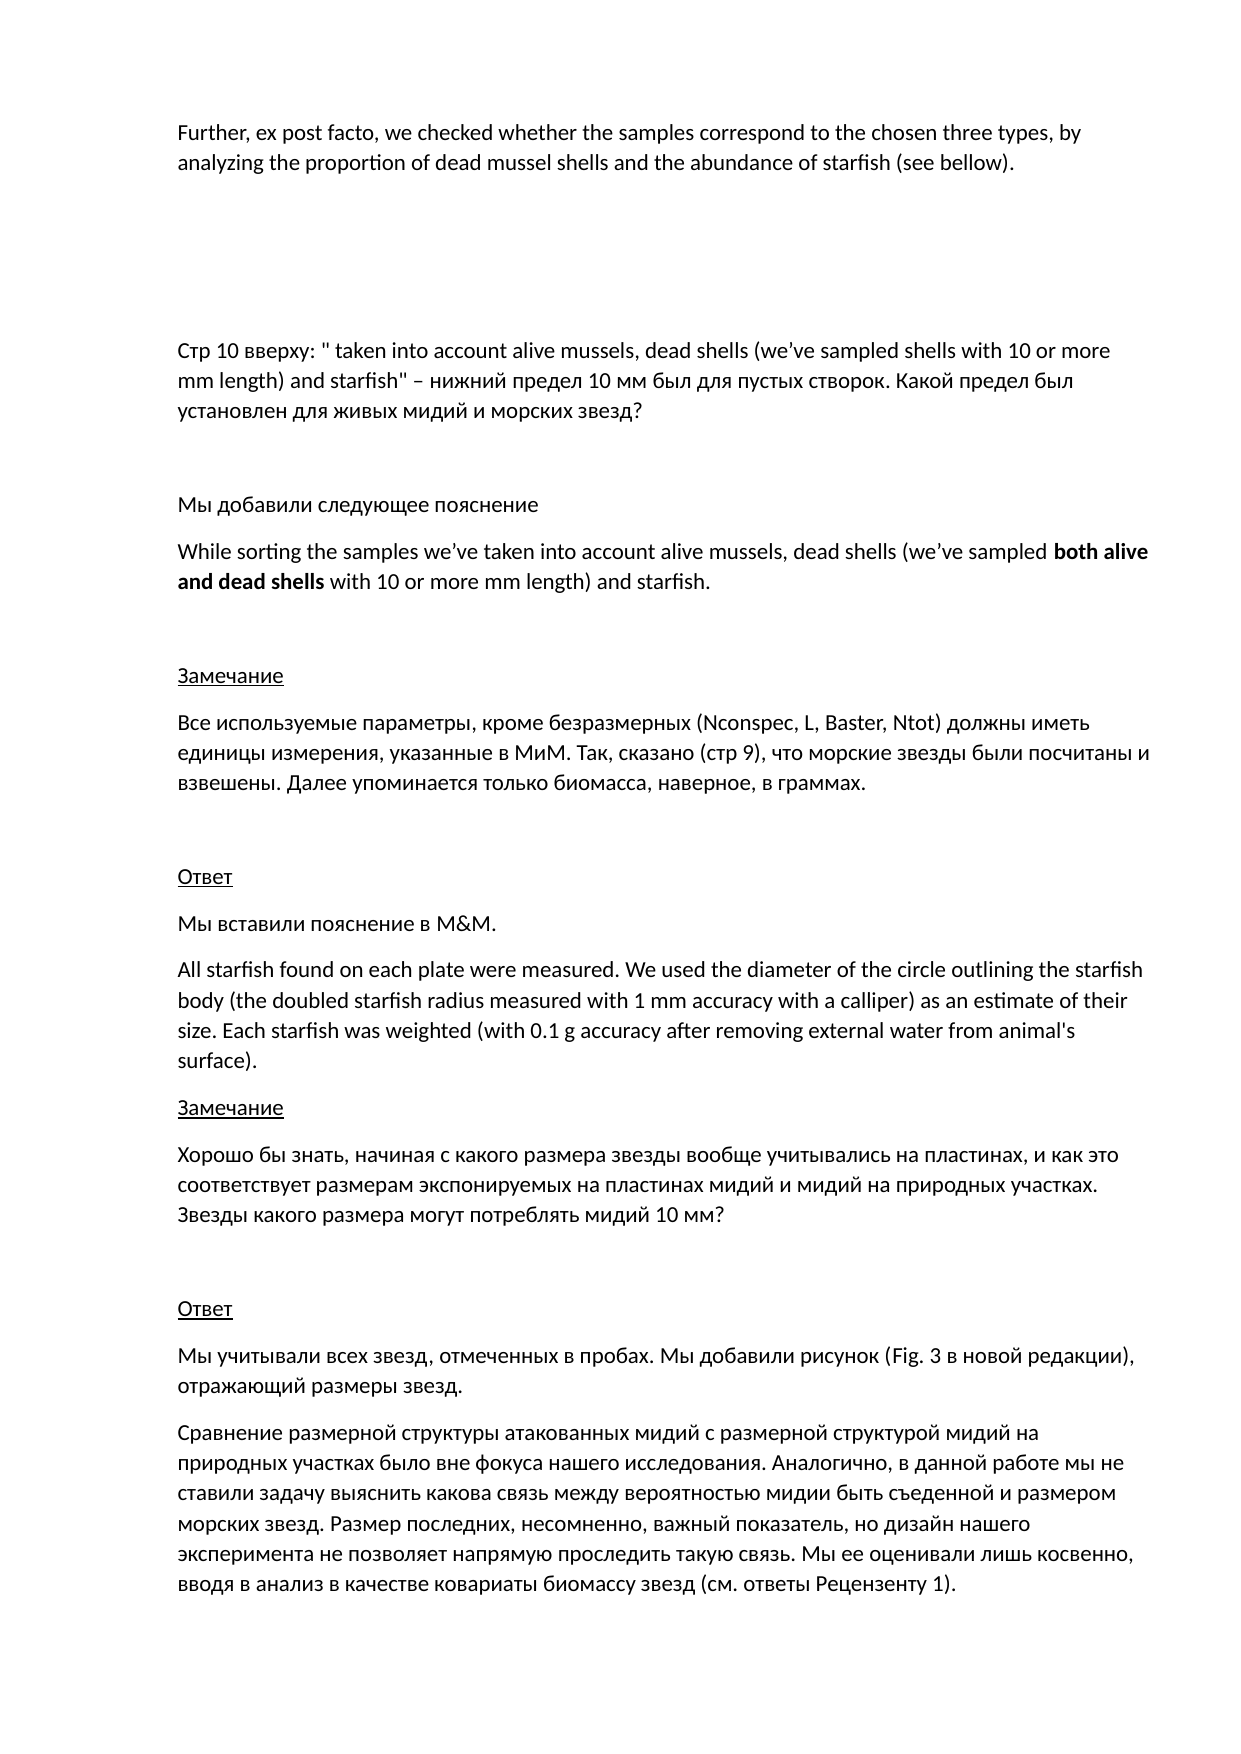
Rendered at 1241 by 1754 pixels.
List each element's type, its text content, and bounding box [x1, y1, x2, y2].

text Further, ex post facto, we checked whether the samples correspond to the chosen three types, by analyzing the proportion of dead mussel shells and the abundance of starfish (see bellow). [177, 118, 1152, 176]
text Стр 10 вверху: " taken into account alive mussels, dead shells (we’ve sampled shells with 10 or more mm length) and starfish" – нижний предел 10 мм был для пустых створок. Какой предел был установлен для живых мидий и морских звезд? [177, 336, 1152, 424]
text Мы вставили пояснение в M&M. [177, 909, 1152, 937]
text Замечание [177, 661, 1152, 689]
text Хорошо бы знать, начиная с какого размера звезды вообще учитывались на пластинах, и как это соответствует размерам экспонируемых на пластинах мидий и мидий на природных участках. Звезды какого размера могут потреблять мидий 10 мм? [177, 1140, 1152, 1228]
text Ответ [177, 862, 1152, 890]
text Все используемые параметры, кроме безразмерных (Nconspec, L, Baster, Ntot) должны иметь единицы измерения, указанные в МиМ. Так, сказано (стр 9), что морские звезды были посчитаны и взвешены. Далее упоминается только биомасса, наверное, в граммах. [177, 708, 1152, 796]
text Сравнение размерной структуры атакованных мидий с размерной структурой мидий на природных участках было вне фокуса нашего исследования. Аналогично, в данной работе мы не ставили задачу выяснить какова связь между вероятностью мидии быть съеденной и размером морских звезд. Размер последних, несомненно, важный показатель, но дизайн нашего эксперимента не позволяет напрямую проследить такую связь. Мы ее оценивали лишь косвенно, вводя в анализ в качестве ковариаты биомассу звезд (см. ответы Рецензенту 1). [177, 1418, 1152, 1597]
text Мы учитывали всех звезд, отмеченных в пробах. Мы добавили рисунок (Fig. 3 в новой редакции), отражающий размеры звезд. [177, 1341, 1152, 1399]
text Ответ [177, 1294, 1152, 1322]
text Мы добавили следующее пояснение [177, 490, 1152, 518]
text Замечание [177, 1093, 1152, 1121]
text All starfish found on each plate were measured. We used the diameter of the circle outlining the starfish body (the doubled starfish radius measured with 1 mm accuracy with a calliper) as an estimate of their size. Each starfish was weighted (with 0.1 g accuracy after removing external water from animal's surface). [177, 956, 1152, 1074]
text While sorting the samples we’ve taken into account alive mussels, dead shells (we’ve sampled both alive and dead shells with 10 or more mm length) and starfish. [177, 537, 1152, 595]
